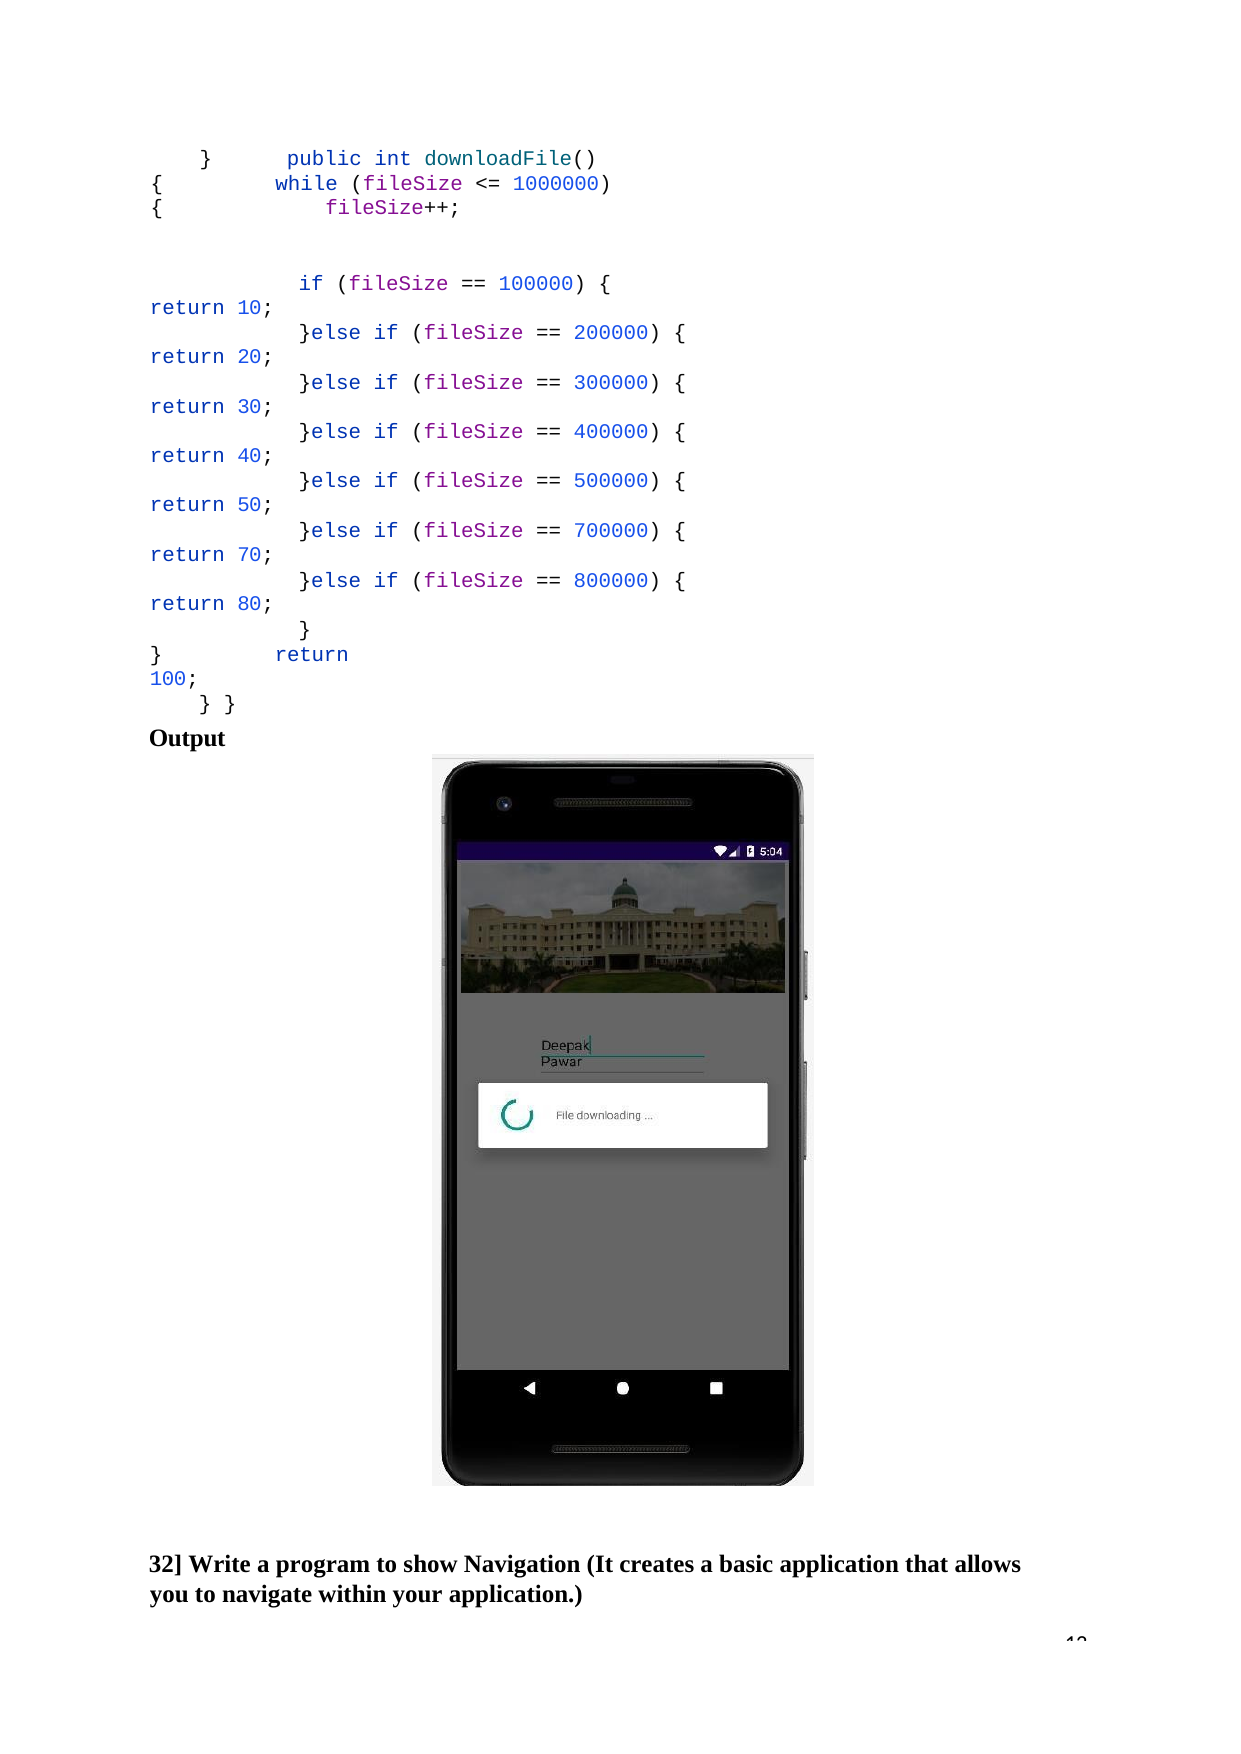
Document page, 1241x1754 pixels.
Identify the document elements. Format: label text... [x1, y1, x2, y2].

text }else if (fileSize == 400000) { [298, 421, 1101, 445]
list Write a program to show Navigation (It creates a basic application that allows you to navigate within your application.) [148, 1549, 1066, 1608]
text }else if (fileSize == 700000) { [298, 520, 1101, 544]
picture [432, 754, 814, 1486]
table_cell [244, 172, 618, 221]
text }else if (fileSize == 200000) { [298, 322, 1101, 346]
text return 30; [149, 396, 274, 419]
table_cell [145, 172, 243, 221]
text return 80; [149, 593, 274, 617]
text return 50; [149, 494, 274, 518]
text Output [148, 723, 1101, 752]
text return 40; [149, 445, 274, 469]
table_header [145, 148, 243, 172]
text }else if (fileSize == 800000) { [298, 570, 1101, 593]
text if (fileSize == 100000) { [298, 273, 1101, 296]
text return 70; [149, 544, 274, 568]
text return 20; [149, 346, 274, 370]
text }else if (fileSize == 500000) { [298, 471, 1101, 494]
text } [298, 619, 1101, 643]
text }else if (fileSize == 300000) { [298, 372, 1101, 395]
text 100; [149, 668, 1101, 692]
text } } [198, 693, 1101, 717]
text } return [149, 643, 1101, 667]
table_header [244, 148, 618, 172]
text return 10; [149, 297, 274, 320]
